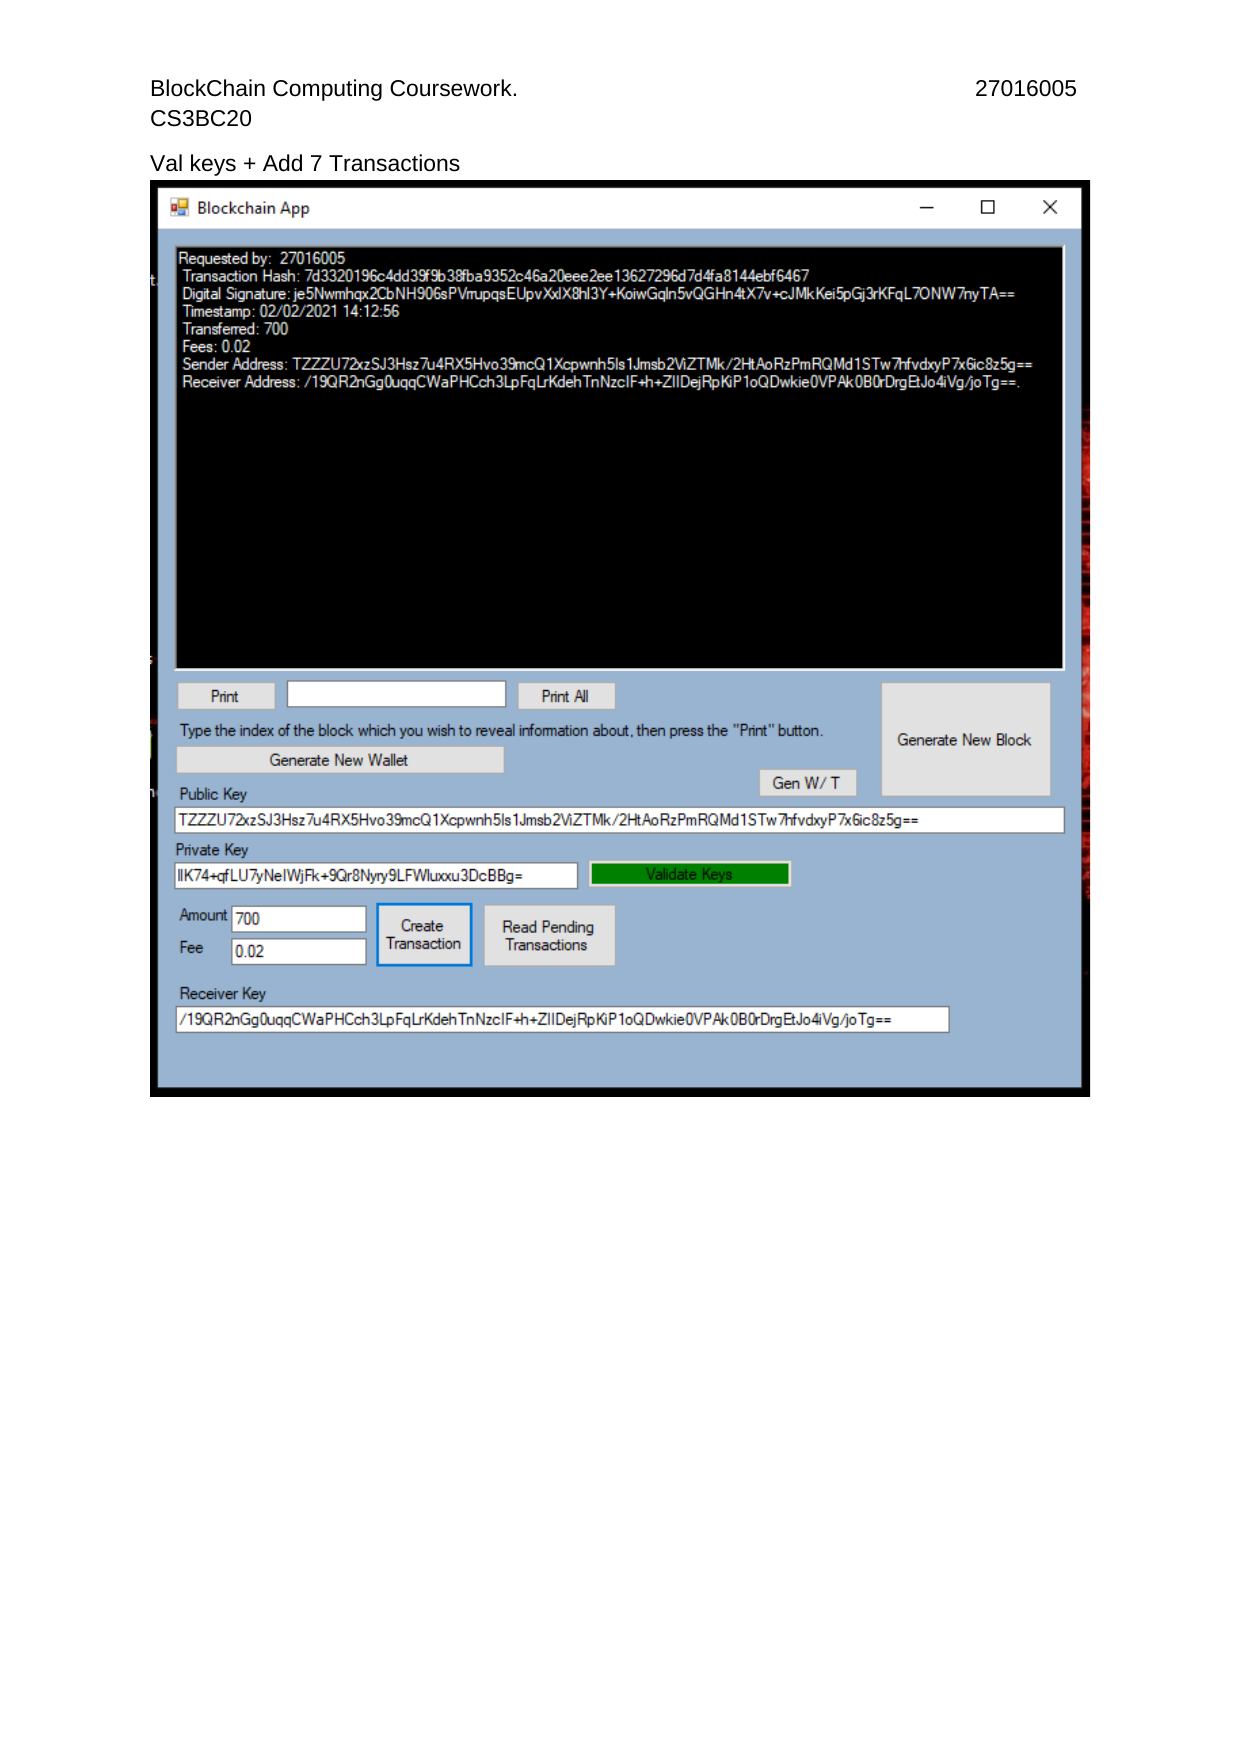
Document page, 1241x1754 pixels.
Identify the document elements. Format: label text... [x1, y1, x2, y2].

text Val keys + Add 7 Transactions [150, 150, 1090, 176]
picture [150, 180, 1091, 1097]
